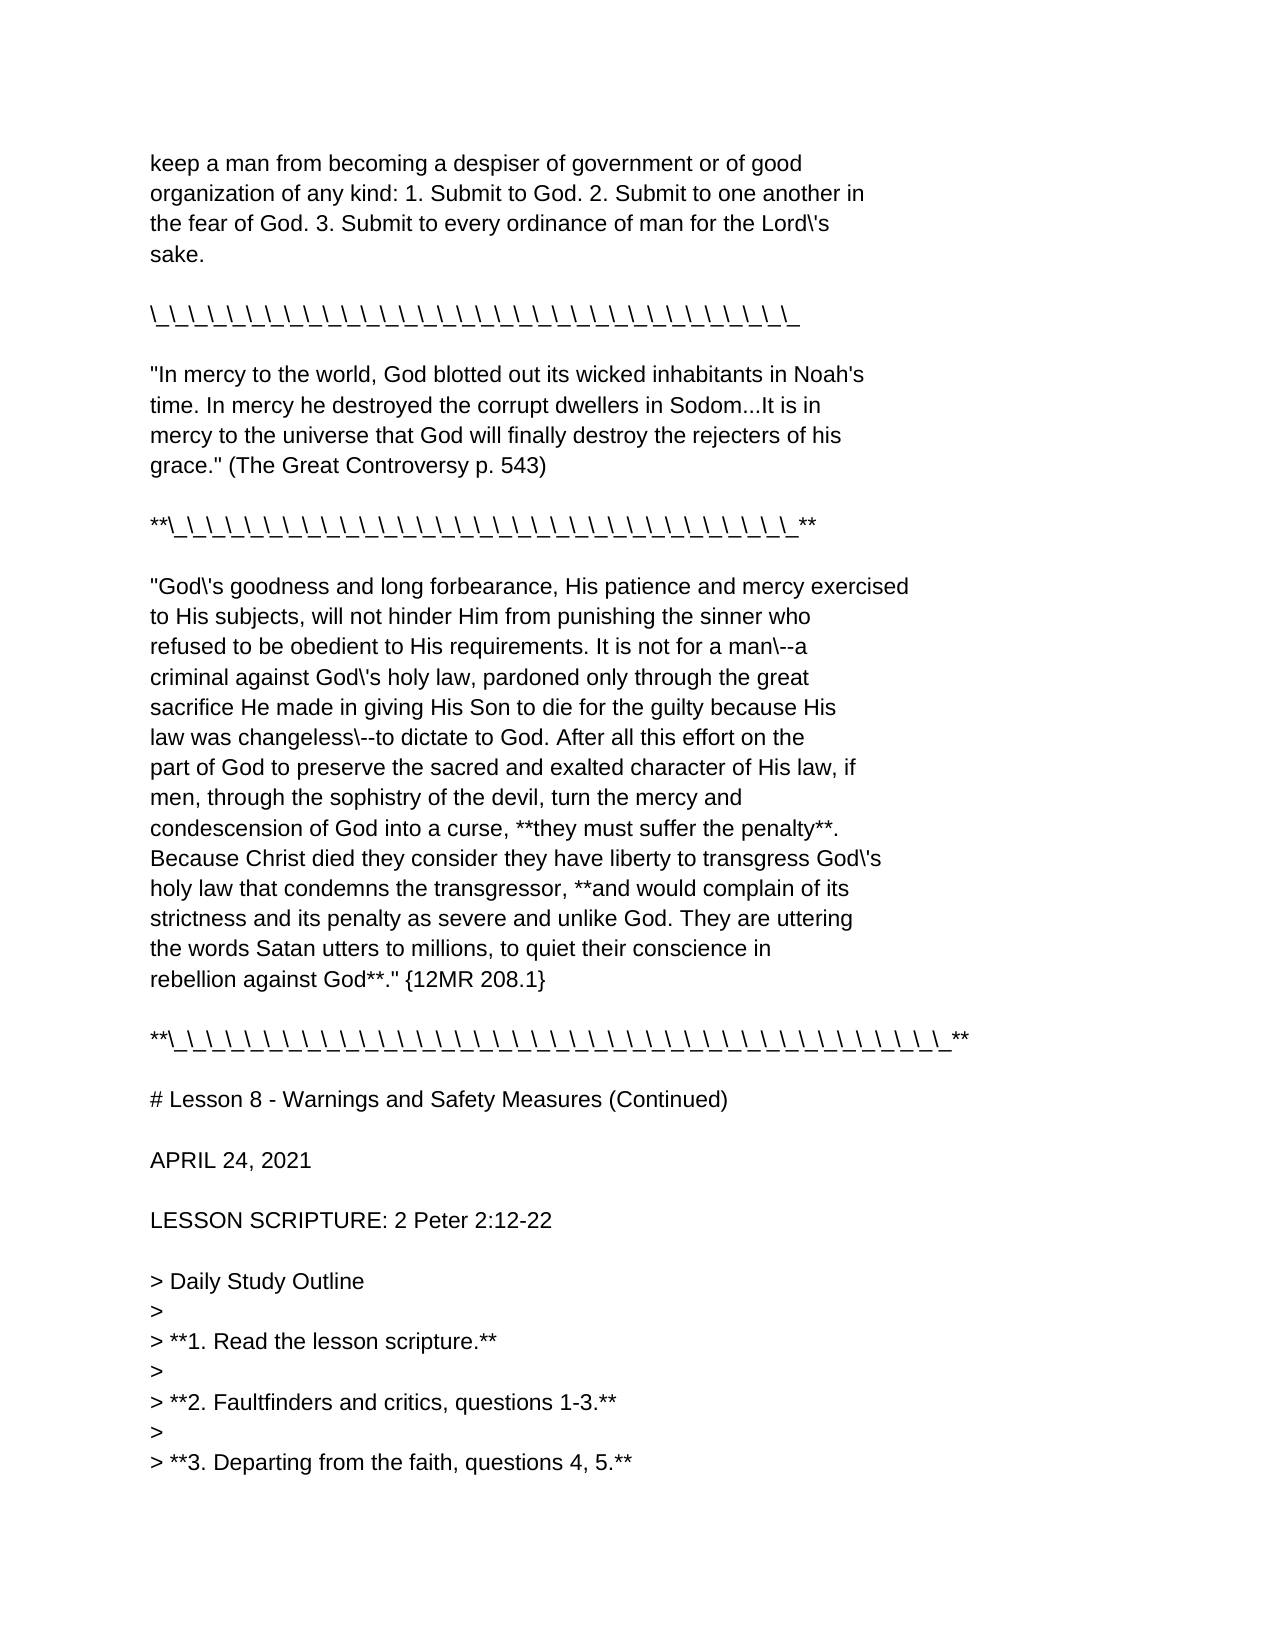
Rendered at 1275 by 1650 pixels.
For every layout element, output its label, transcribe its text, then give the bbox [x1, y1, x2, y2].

text mercy to the universe that God will finally destroy the rejecters of his [150, 422, 1125, 448]
text law was changeless\--to dictate to God. After all this effort on the [150, 724, 1125, 750]
text part of God to preserve the sacred and exalted character of His law, if [150, 754, 1125, 781]
text keep a man from becoming a despiser of government or of good [150, 150, 1125, 176]
text criminal against God\'s holy law, pardoned only through the great [150, 663, 1125, 690]
text sake. [150, 241, 1125, 267]
text grace." (The Great Controversy p. 543) [150, 452, 1125, 478]
text rebellion against God**." {12MR 208.1} [150, 966, 1125, 992]
text LESSON SCRIPTURE: 2 Peter 2:12-22 [150, 1207, 1125, 1234]
text **\_\_\_\_\_\_\_\_\_\_\_\_\_\_\_\_\_\_\_\_\_\_\_\_\_\_\_\_\_\_\_\_\_\_\_\_\_\_\_\_\_** [150, 1026, 1125, 1052]
text # Lesson 8 - Warnings and Safety Measures (Continued) [150, 1086, 1125, 1113]
text \_\_\_\_\_\_\_\_\_\_\_\_\_\_\_\_\_\_\_\_\_\_\_\_\_\_\_\_\_\_\_\_\_\_ [150, 301, 1125, 327]
text holy law that condemns the transgressor, **and would complain of its [150, 875, 1125, 901]
text the fear of God. 3. Submit to every ordinance of man for the Lord\'s [150, 210, 1125, 237]
text > [150, 1358, 1125, 1385]
text to His subjects, will not hinder Him from punishing the sinner who [150, 603, 1125, 629]
text "God\'s goodness and long forbearance, His patience and mercy exercised [150, 573, 1125, 599]
text men, through the sophistry of the devil, turn the mercy and [150, 784, 1125, 811]
text **\_\_\_\_\_\_\_\_\_\_\_\_\_\_\_\_\_\_\_\_\_\_\_\_\_\_\_\_\_\_\_\_\_** [150, 512, 1125, 539]
text Because Christ died they consider they have liberty to transgress God\'s [150, 845, 1125, 871]
text time. In mercy he destroyed the corrupt dwellers in Sodom...It is in [150, 392, 1125, 418]
text > **1. Read the lesson scripture.** [150, 1328, 1125, 1354]
text > [150, 1298, 1125, 1324]
text refused to be obedient to His requirements. It is not for a man\--a [150, 633, 1125, 660]
text organization of any kind: 1. Submit to God. 2. Submit to one another in [150, 180, 1125, 207]
text > **3. Departing from the faith, questions 4, 5.** [150, 1449, 1125, 1475]
text APRIL 24, 2021 [150, 1147, 1125, 1173]
text > **2. Faultfinders and critics, questions 1-3.** [150, 1388, 1125, 1415]
text sacrifice He made in giving His Son to die for the guilty because His [150, 694, 1125, 720]
text strictness and its penalty as severe and unlike God. They are uttering [150, 905, 1125, 932]
text "In mercy to the world, God blotted out its wicked inhabitants in Noah's [150, 361, 1125, 388]
text the words Satan utters to millions, to quiet their conscience in [150, 935, 1125, 962]
text > Daily Study Outline [150, 1268, 1125, 1294]
text condescension of God into a curse, **they must suffer the penalty**. [150, 814, 1125, 841]
text > [150, 1419, 1125, 1445]
